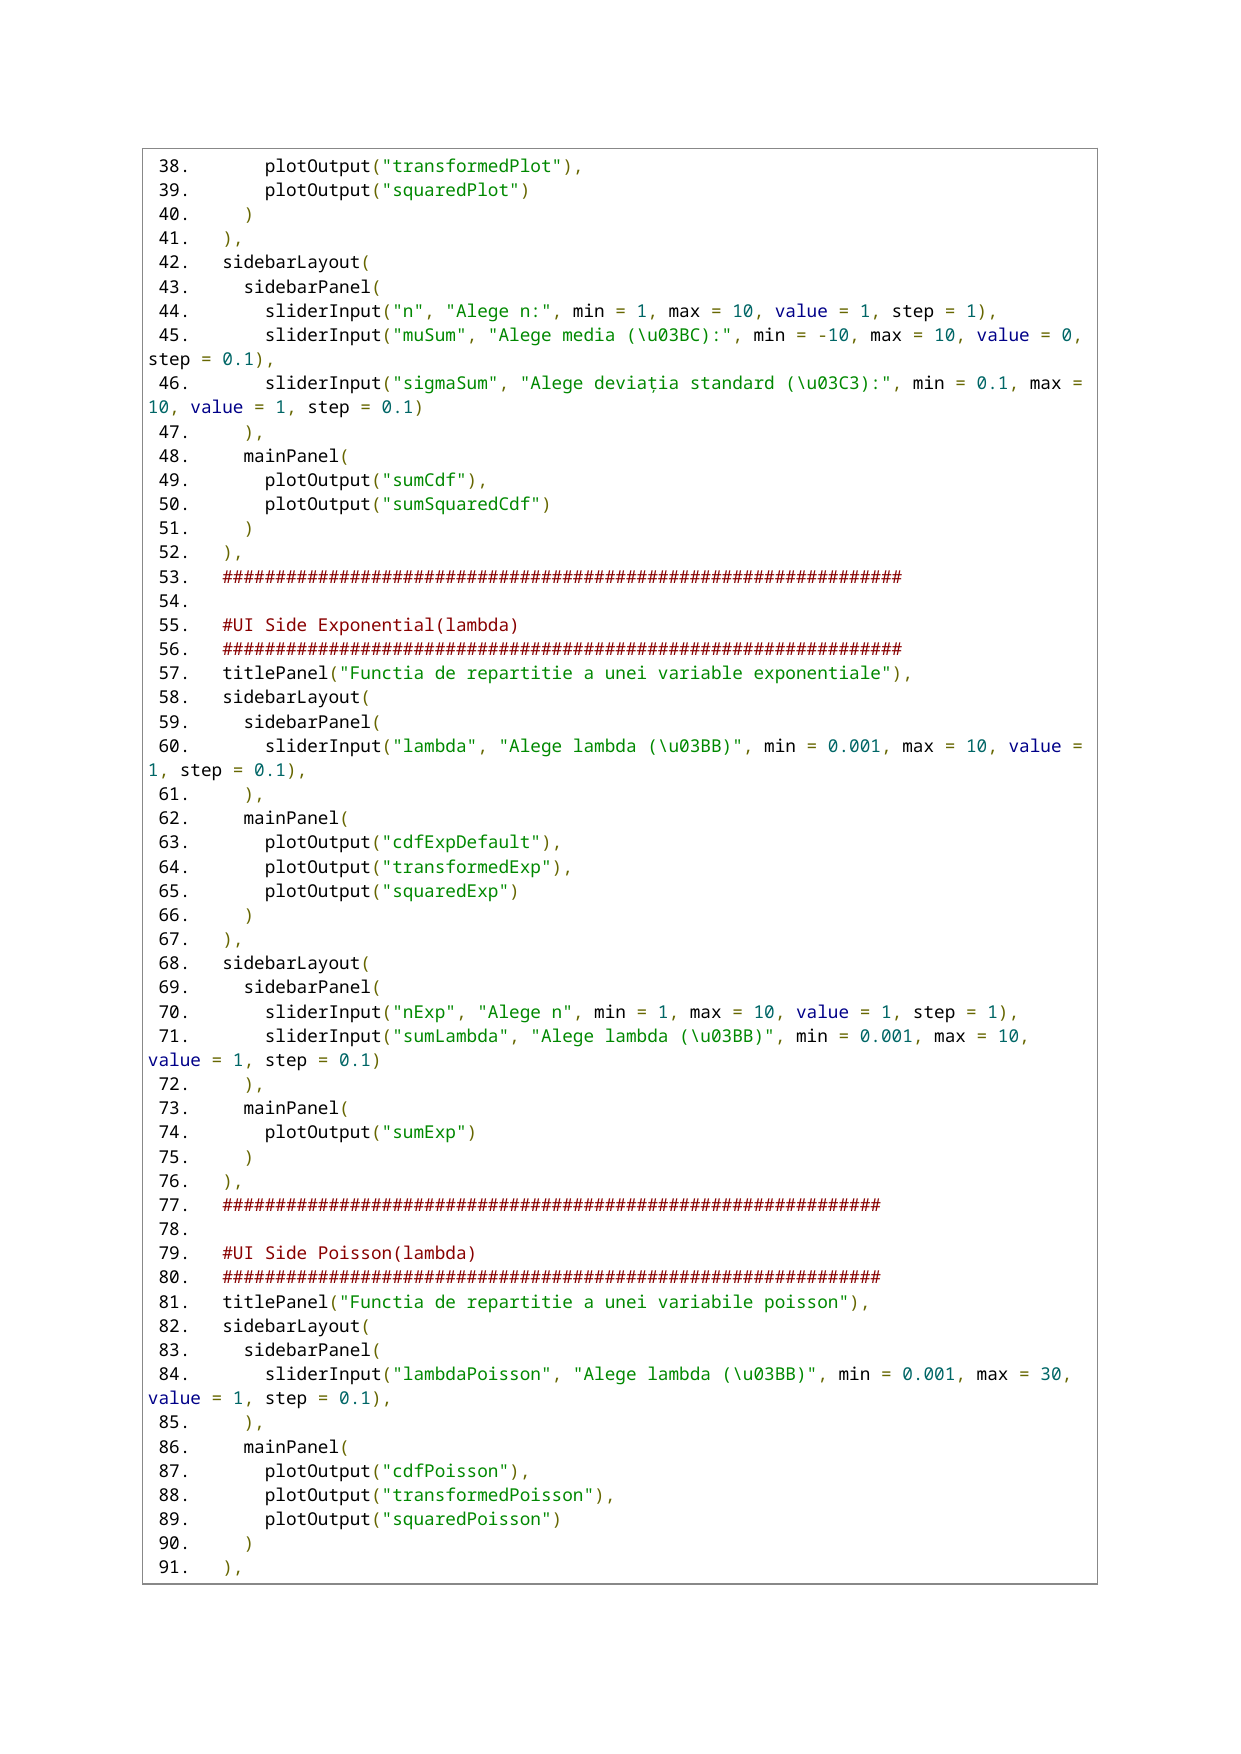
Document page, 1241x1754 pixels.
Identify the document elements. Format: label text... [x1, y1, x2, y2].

text 47. ), [148, 419, 1093, 443]
text 83. sidebarPanel( [148, 1337, 1093, 1362]
text 39. plotOutput("squaredPlot") [148, 177, 1093, 202]
text 56. ################################################################ [148, 637, 1093, 661]
text 90. ) [148, 1531, 1093, 1549]
text 67. ), [148, 927, 1093, 951]
text 52. ), [148, 540, 1093, 564]
text 42. sidebarLayout( [148, 250, 1093, 274]
text 53. ################################################################ [148, 564, 1093, 588]
text 40. ) [148, 202, 1093, 226]
text 61. ), [148, 782, 1093, 806]
text 66. ) [148, 902, 1093, 927]
text 45. sliderInput("muSum", "Alege media (\u03BC):", min = -10, max = 10, value = 0, step = 0.1), [148, 322, 1093, 371]
text 38. plotOutput("transformedPlot"), [143, 149, 1097, 177]
text 49. plotOutput("sumCdf"), [148, 467, 1093, 492]
text 81. titlePanel("Functia de repartitie a unei variabile poisson"), [148, 1289, 1093, 1313]
text 54. [148, 588, 1093, 612]
text 65. plotOutput("squaredExp") [148, 878, 1093, 902]
text 91. ), [143, 1549, 1097, 1583]
text 72. ), [148, 1072, 1093, 1096]
text 79. #UI Side Poisson(lambda) [148, 1241, 1093, 1265]
text 71. sliderInput("sumLambda", "Alege lambda (\u03BB)", min = 0.001, max = 10, value = 1, step = 0.1) [148, 1023, 1093, 1072]
text 63. plotOutput("cdfExpDefault"), [148, 830, 1093, 854]
text 75. ) [148, 1144, 1093, 1168]
text 69. sidebarPanel( [148, 975, 1093, 999]
text 86. mainPanel( [148, 1434, 1093, 1458]
text 88. plotOutput("transformedPoisson"), [148, 1482, 1093, 1507]
text 55. #UI Side Exponential(lambda) [148, 612, 1093, 637]
text 82. sidebarLayout( [148, 1313, 1093, 1337]
text 85. ), [148, 1410, 1093, 1434]
text 64. plotOutput("transformedExp"), [148, 854, 1093, 878]
text 50. plotOutput("sumSquaredCdf") [148, 492, 1093, 516]
text 76. ), [148, 1168, 1093, 1192]
text 62. mainPanel( [148, 806, 1093, 830]
text 73. mainPanel( [148, 1096, 1093, 1120]
text 68. sidebarLayout( [148, 951, 1093, 975]
text 70. sliderInput("nExp", "Alege n", min = 1, max = 10, value = 1, step = 1), [148, 999, 1093, 1023]
text 41. ), [148, 226, 1093, 250]
text 51. ) [148, 516, 1093, 540]
text 74. plotOutput("sumExp") [148, 1120, 1093, 1144]
text 77. ############################################################## [148, 1192, 1093, 1217]
text 43. sidebarPanel( [148, 274, 1093, 298]
text 87. plotOutput("cdfPoisson"), [148, 1458, 1093, 1482]
text 78. [148, 1217, 1093, 1241]
text 60. sliderInput("lambda", "Alege lambda (\u03BB)", min = 0.001, max = 10, value = 1, step = 0.1), [148, 733, 1093, 782]
text 80. ############################################################## [148, 1265, 1093, 1289]
text 59. sidebarPanel( [148, 709, 1093, 733]
text 57. titlePanel("Functia de repartitie a unei variable exponentiale"), [148, 661, 1093, 685]
text 46. sliderInput("sigmaSum", "Alege deviația standard (\u03C3):", min = 0.1, max = 10, value = 1, step = 0.1) [148, 371, 1093, 419]
text 58. sidebarLayout( [148, 685, 1093, 709]
text 89. plotOutput("squaredPoisson") [148, 1507, 1093, 1531]
text 48. mainPanel( [148, 443, 1093, 467]
text 84. sliderInput("lambdaPoisson", "Alege lambda (\u03BB)", min = 0.001, max = 30, value = 1, step = 0.1), [148, 1362, 1093, 1410]
text 44. sliderInput("n", "Alege n:", min = 1, max = 10, value = 1, step = 1), [148, 298, 1093, 322]
